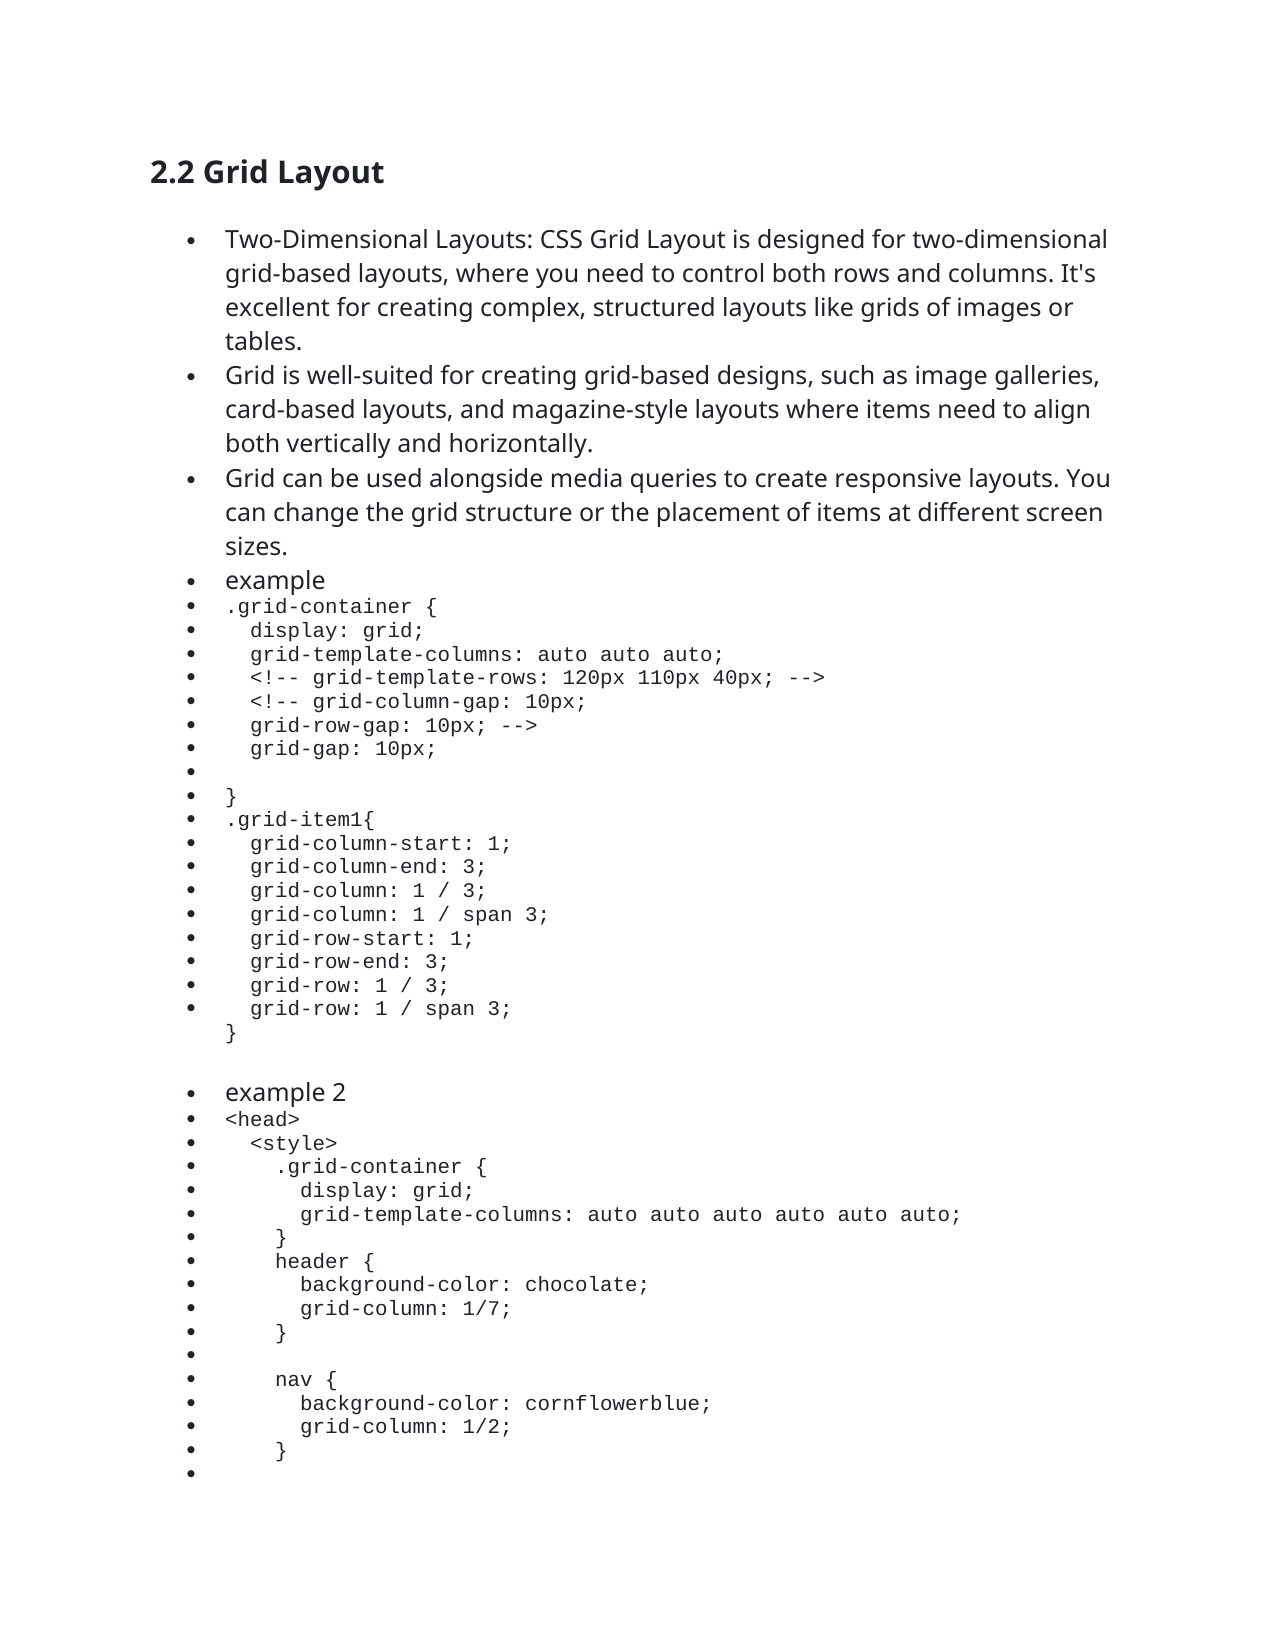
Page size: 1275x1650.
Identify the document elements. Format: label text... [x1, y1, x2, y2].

list Two-Dimensional Layouts: CSS Grid Layout is designed for two-dimensional grid-based layouts, where you need to control both rows and columns. It's excellent for creating complex, structured layouts like grids of images or tables. [187, 222, 1125, 358]
list example [187, 562, 1125, 596]
list grid-row: 1 / span 3; [187, 998, 1125, 1022]
list Grid can be used alongside media queries to create responsive layouts. You can change the grid structure or the placement of items at different screen sizes. [187, 460, 1125, 562]
text } [225, 1022, 1125, 1046]
list <head> [187, 1109, 1125, 1133]
list nav { [187, 1369, 1125, 1393]
list grid-column-end: 3; [187, 857, 1125, 880]
list grid-column: 1 / span 3; [187, 904, 1125, 927]
list <style> [187, 1133, 1125, 1156]
list } [187, 1322, 1125, 1345]
list grid-row-gap: 10px; --> [187, 715, 1125, 738]
list display: grid; [187, 620, 1125, 644]
list header { [187, 1251, 1125, 1274]
list grid-column: 1/7; [187, 1298, 1125, 1322]
list grid-template-columns: auto auto auto auto auto auto; [187, 1203, 1125, 1227]
list grid-template-columns: auto auto auto; [187, 644, 1125, 667]
list display: grid; [187, 1180, 1125, 1203]
list Grid is well-suited for creating grid-based designs, such as image galleries, card-based layouts, and magazine-style layouts where items need to align both vertically and horizontally. [187, 358, 1125, 460]
list background-color: chocolate; [187, 1274, 1125, 1298]
list .grid-container { [187, 1156, 1125, 1180]
text 2.2 Grid Layout [150, 150, 1125, 193]
list grid-row-start: 1; [187, 927, 1125, 951]
list } [187, 1227, 1125, 1251]
list grid-row: 1 / 3; [187, 975, 1125, 998]
list } [187, 1440, 1125, 1464]
list <!-- grid-template-rows: 120px 110px 40px; --> [187, 667, 1125, 691]
list grid-column: 1 / 3; [187, 880, 1125, 904]
list grid-gap: 10px; [187, 738, 1125, 762]
list <!-- grid-column-gap: 10px; [187, 691, 1125, 715]
list background-color: cornflowerblue; [187, 1393, 1125, 1416]
list grid-column-start: 1; [187, 833, 1125, 857]
list example 2 [187, 1075, 1125, 1109]
list grid-column: 1/2; [187, 1416, 1125, 1440]
list .grid-item1{ [187, 809, 1125, 833]
list grid-row-end: 3; [187, 951, 1125, 975]
list .grid-container { [187, 596, 1125, 620]
list } [187, 786, 1125, 809]
